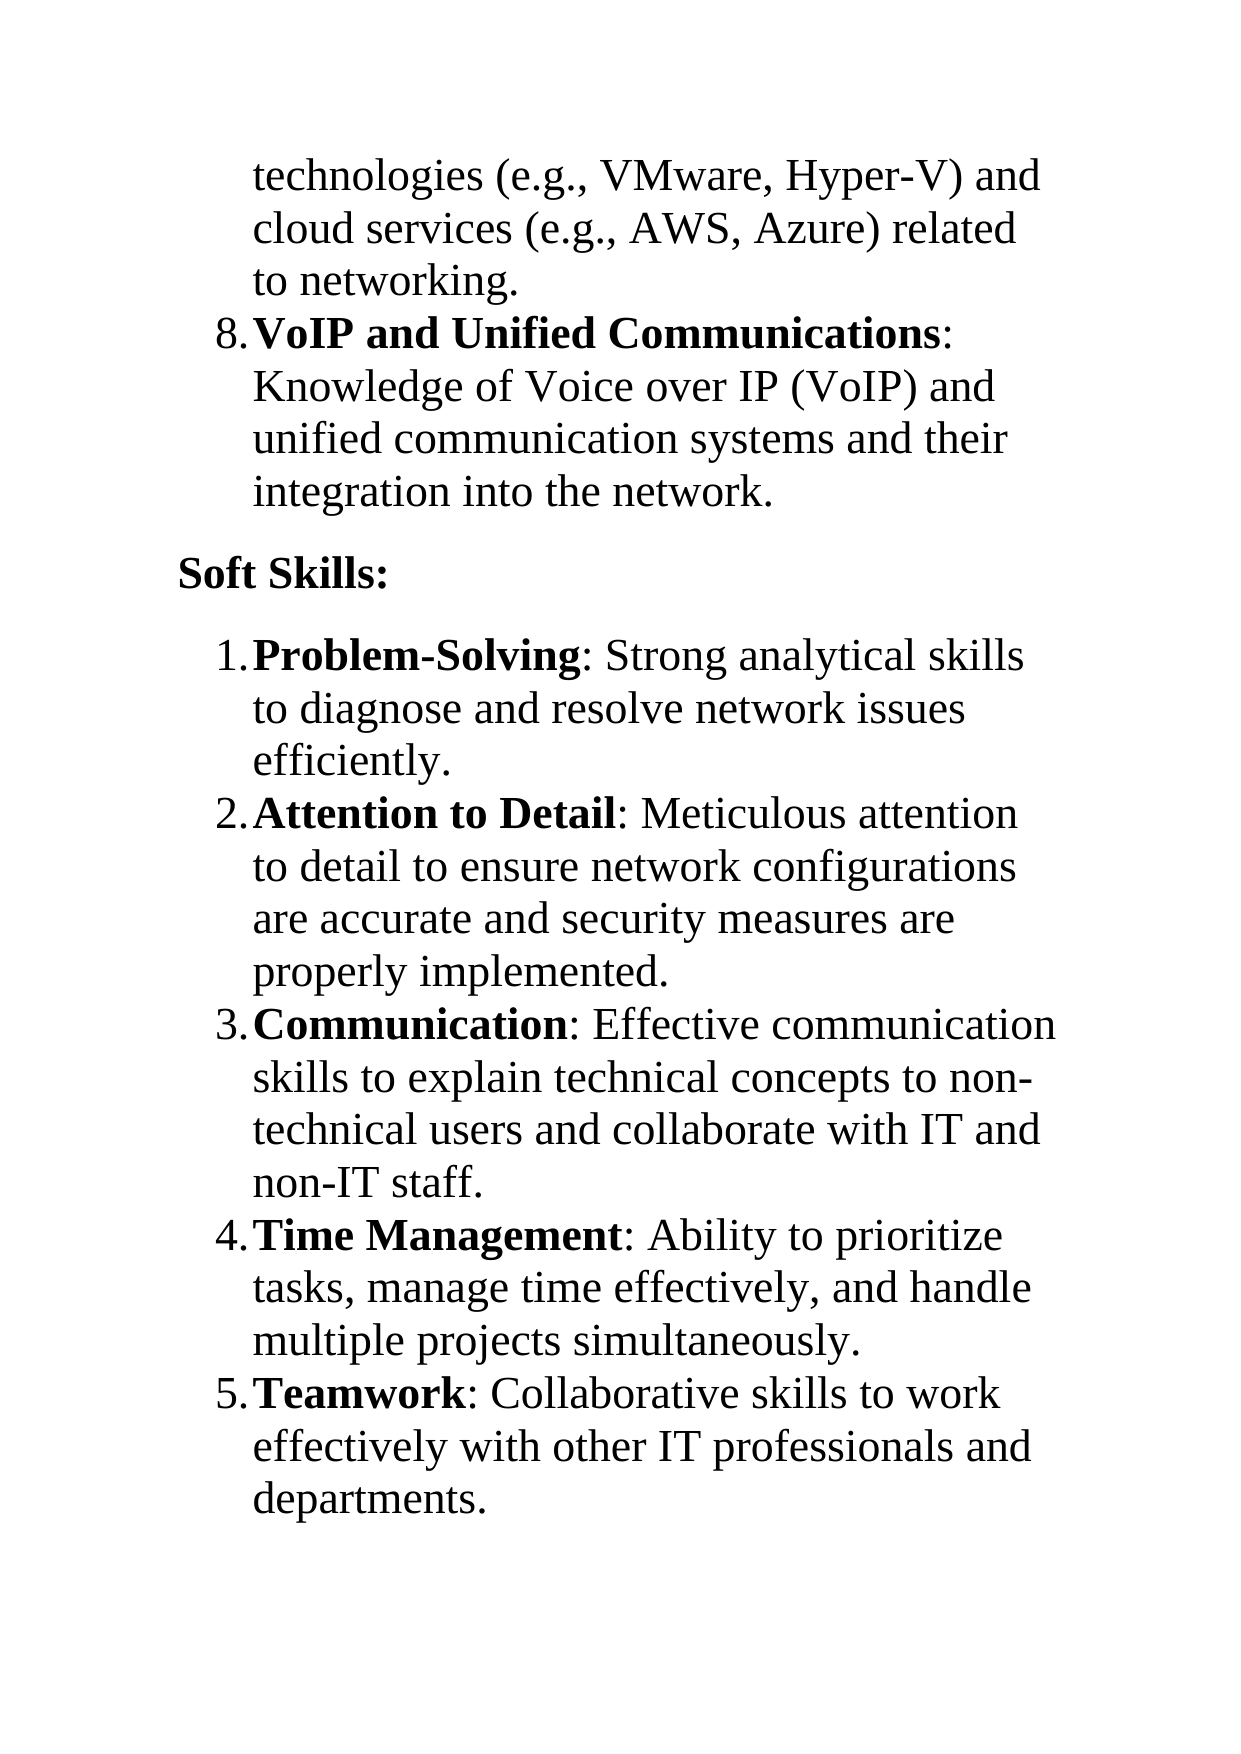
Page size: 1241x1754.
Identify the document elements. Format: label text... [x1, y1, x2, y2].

list VoIP and Unified Communications: Knowledge of Voice over IP (VoIP) and unified communication systems and their integration into the network. [215, 306, 1063, 517]
list Time Management: Ability to prioritize tasks, manage time effectively, and handle multiple projects simultaneously. [215, 1207, 1063, 1366]
list Problem-Solving: Strong analytical skills to diagnose and resolve network issues efficiently. [215, 628, 1063, 786]
list Attention to Detail: Meticulous attention to detail to ensure network configurations are accurate and security measures are properly implemented. [215, 786, 1063, 997]
text Soft Skills: [177, 546, 1063, 598]
list Teamwork: Collaborative skills to work effectively with other IT professionals and departments. [215, 1366, 1063, 1524]
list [215, 148, 1063, 306]
list Communication: Effective communication skills to explain technical concepts to non-technical users and collaborate with IT and non-IT staff. [215, 997, 1063, 1207]
